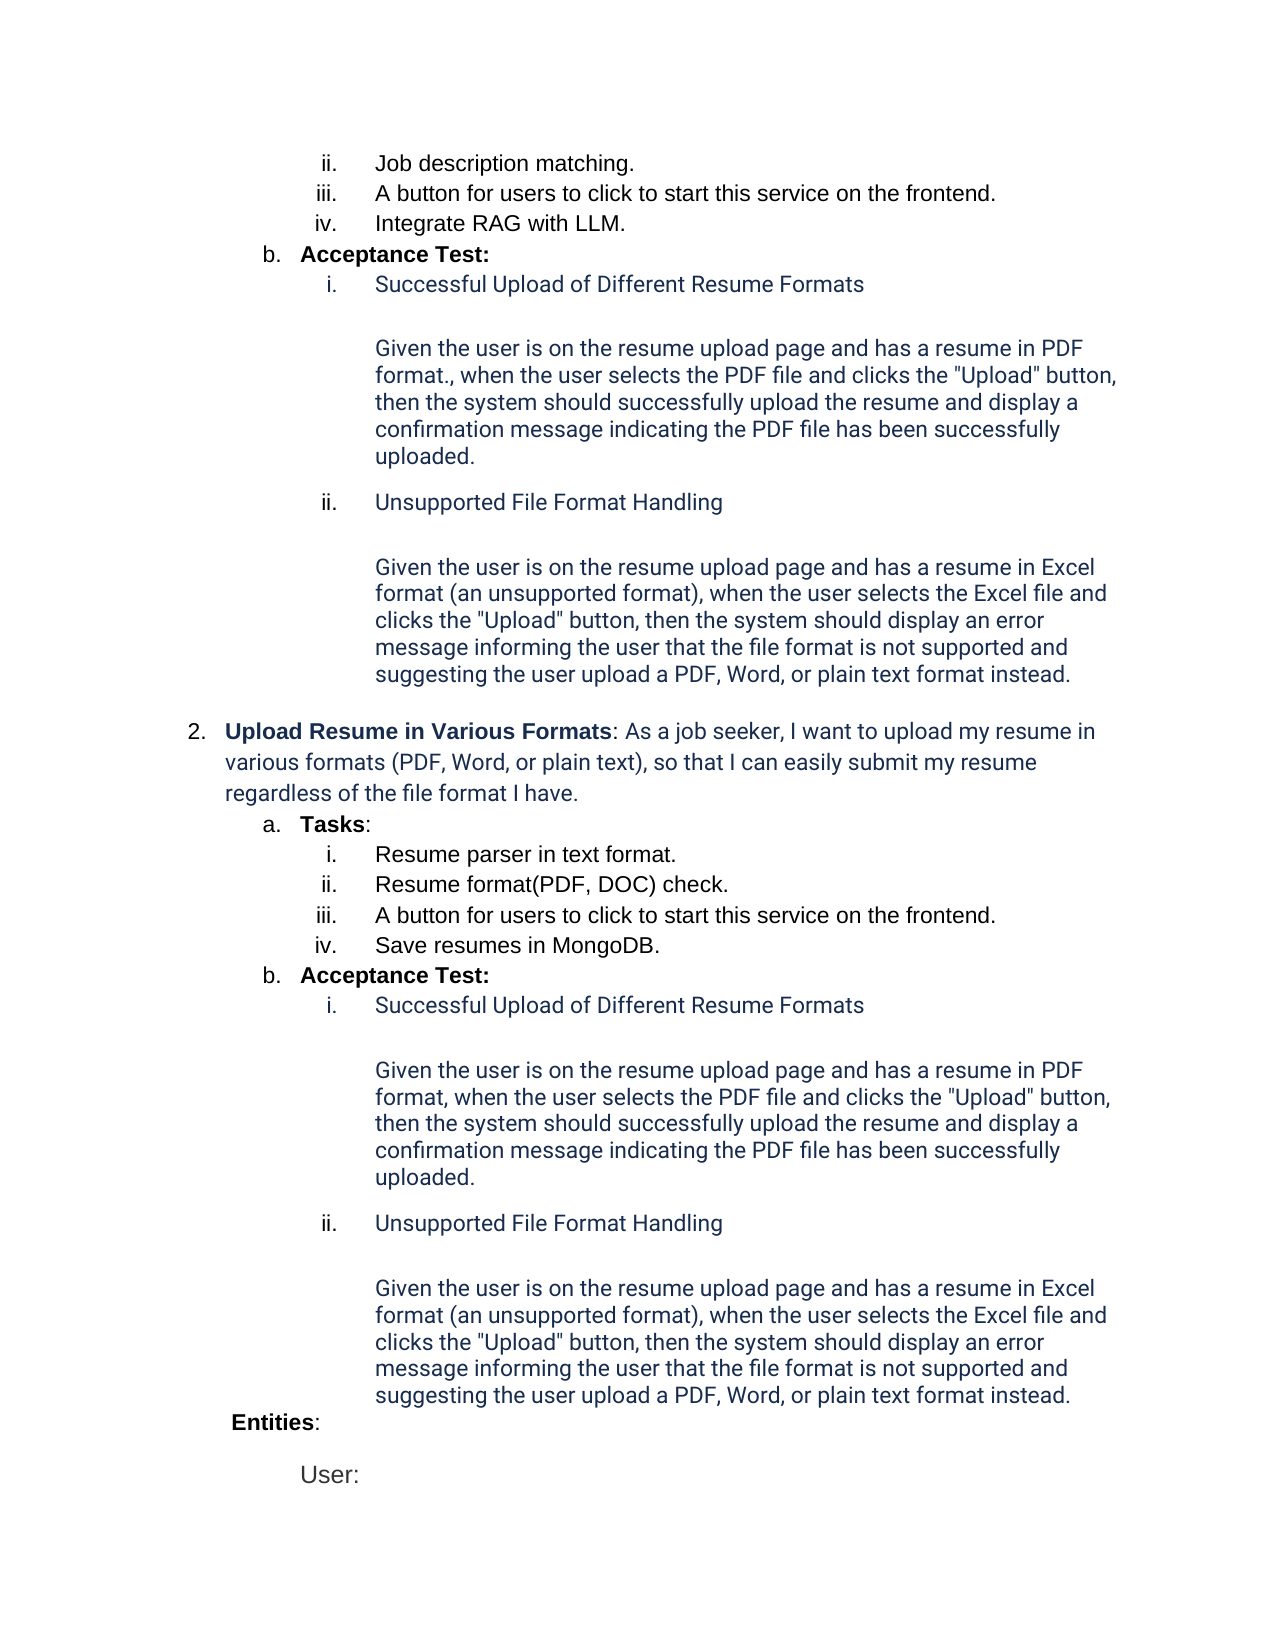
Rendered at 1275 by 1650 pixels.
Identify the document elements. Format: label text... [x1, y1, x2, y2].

text User: [300, 1460, 1125, 1489]
text Entities: [225, 1409, 1125, 1436]
text Given the user is on the resume upload page and has a resume in PDF format., when the user selects the PDF file and clicks the "Upload" button, then the system should successfully upload the resume and display a confirmation message indicating the PDF file has been successfully uploaded. [375, 336, 1125, 470]
list Upload Resume in Various Formats: As a job seeker, I want to upload my resume in various formats (PDF, Word, or plain text), so that I can easily submit my resume regardless of the file format I have. [187, 718, 1125, 807]
list Resume parser in text format. [337, 841, 1125, 867]
text Given the user is on the resume upload page and has a resume in Excel format (an unsupported format), when the user selects the Excel file and clicks the "Upload" button, then the system should display an error message informing the user that the file format is not supported and suggesting the user upload a PDF, Word, or plain text format instead. [375, 1275, 1125, 1409]
list Unsupported File Format Handling [337, 1210, 1125, 1237]
list A button for users to click to start this service on the frontend. [337, 180, 1125, 207]
list Successful Upload of Different Resume Formats [337, 271, 1125, 298]
list Resume format(PDF, DOC) check. [337, 871, 1125, 898]
list A button for users to click to start this service on the frontend. [337, 902, 1125, 928]
list Tasks: [262, 811, 1125, 837]
list Unsupported File Format Handling [337, 489, 1125, 516]
list Integrate RAG with LLM. [337, 210, 1125, 237]
list Job description matching. [337, 150, 1125, 176]
text Given the user is on the resume upload page and has a resume in PDF format, when the user selects the PDF file and clicks the "Upload" button, then the system should successfully upload the resume and display a confirmation message indicating the PDF file has been successfully uploaded. [375, 1057, 1125, 1191]
list Successful Upload of Different Resume Formats [337, 992, 1125, 1019]
text Given the user is on the resume upload page and has a resume in Excel format (an unsupported format), when the user selects the Excel file and clicks the "Upload" button, then the system should display an error message informing the user that the file format is not supported and suggesting the user upload a PDF, Word, or plain text format instead. [375, 554, 1125, 688]
list Acceptance Test: [262, 241, 1125, 267]
list Save resumes in MongoDB. [337, 932, 1125, 958]
list Acceptance Test: [262, 962, 1125, 988]
